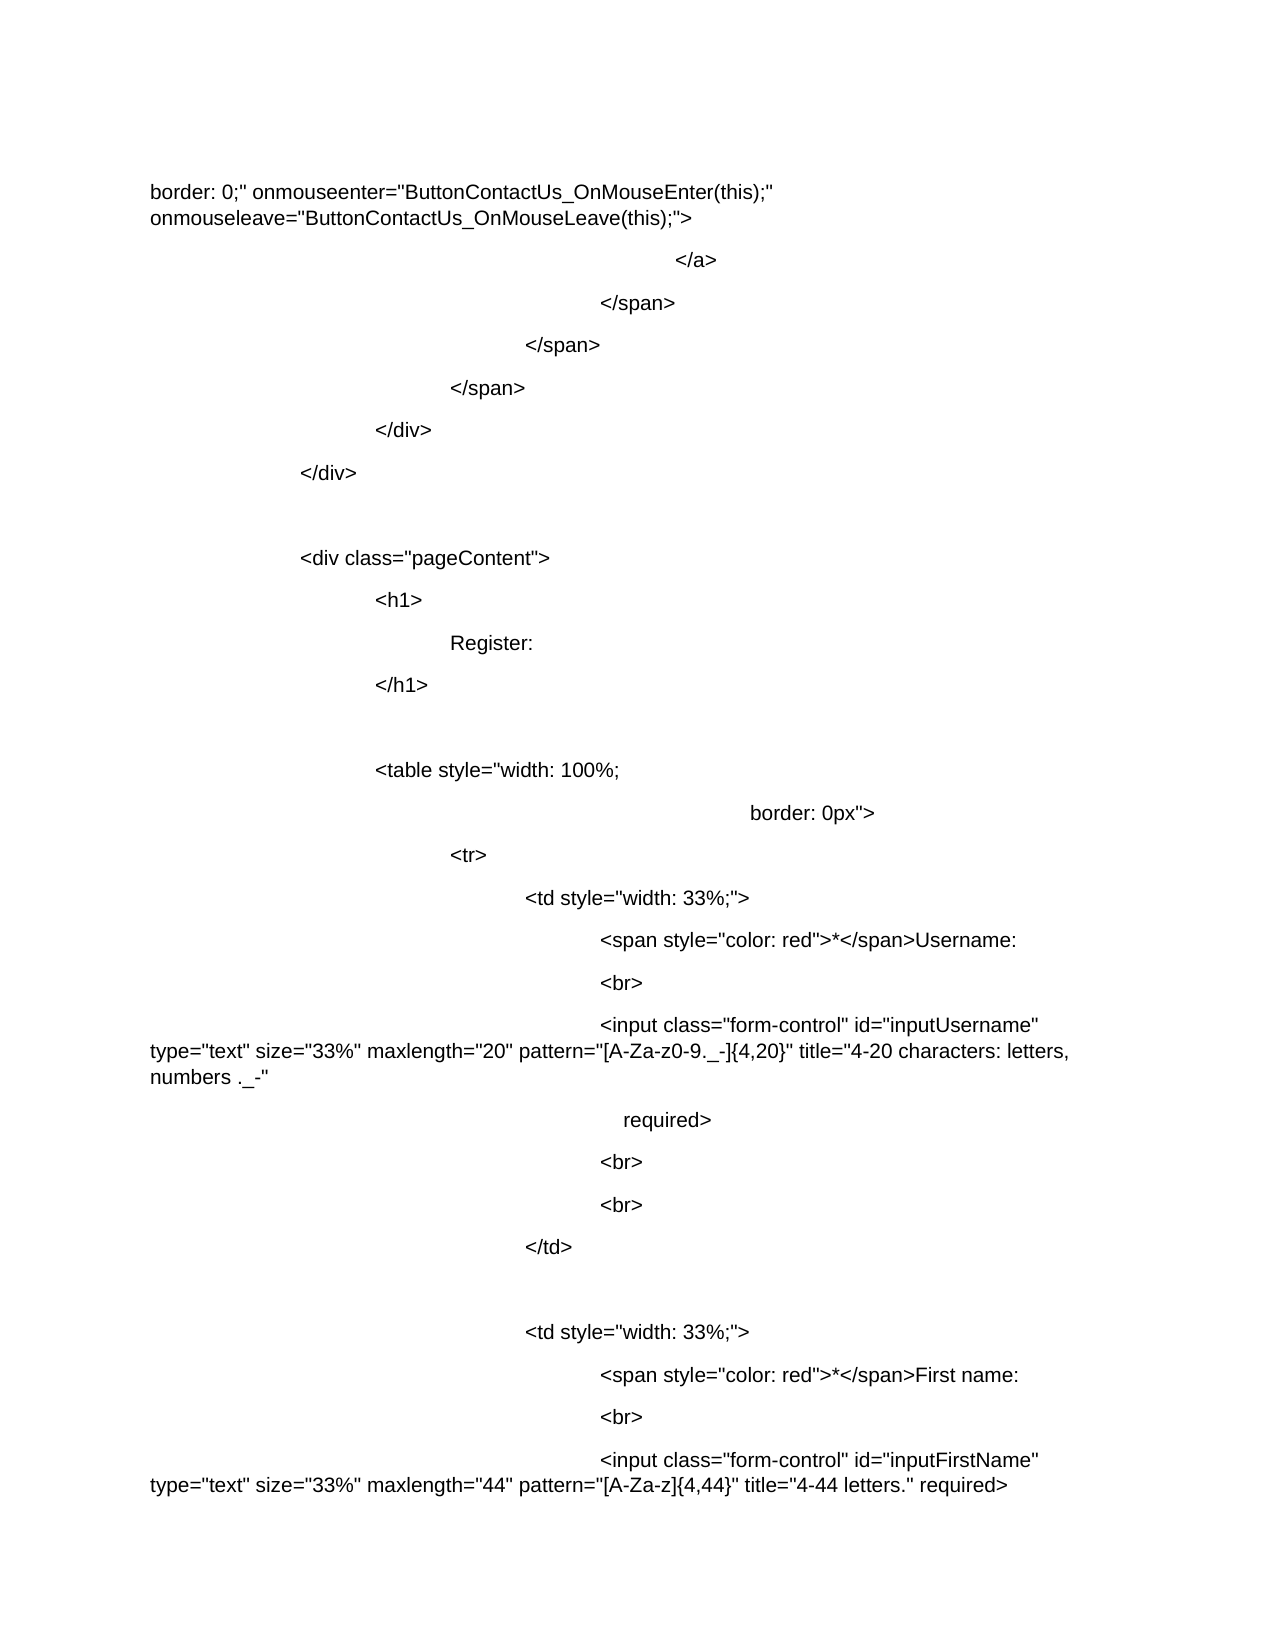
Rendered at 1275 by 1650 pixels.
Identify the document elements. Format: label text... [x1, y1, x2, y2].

text <br> [150, 1150, 1125, 1174]
text </td> [150, 1235, 1125, 1259]
text <br> [150, 971, 1125, 995]
text </h1> [150, 673, 1125, 697]
text <span style="color: red">*</span>First name: [150, 1362, 1125, 1386]
text Register: [150, 631, 1125, 655]
text </div> [150, 418, 1125, 442]
text <input class="form-control" id="inputFirstName" type="text" size="33%" maxlength="44" pattern="[A-Za-z]{4,44}" title="4-44 letters." required> [150, 1447, 1125, 1497]
text <input class="form-control" id="inputUsername" type="text" size="33%" maxlength="20" pattern="[A-Za-z0-9._-]{4,20}" title="4-20 characters: letters, numbers ._-" [150, 1013, 1125, 1089]
text <br> [150, 1405, 1125, 1429]
text </span> [150, 376, 1125, 400]
text required> [150, 1107, 1125, 1131]
text </a> [150, 248, 1125, 272]
text <h1> [150, 588, 1125, 612]
text <td style="width: 33%;"> [150, 886, 1125, 910]
text </div> [150, 461, 1125, 485]
text </span> [150, 291, 1125, 315]
text <br> [150, 1192, 1125, 1216]
text </span> [150, 333, 1125, 357]
text <tr> [150, 843, 1125, 867]
text <span style="color: red">*</span>Username: [150, 928, 1125, 952]
text <td style="width: 33%;"> [150, 1320, 1125, 1344]
text <div class="pageContent"> [150, 546, 1125, 570]
text border: 0;" onmouseenter="ButtonContactUs_OnMouseEnter(this);" onmouseleave="ButtonContactUs_OnMouseLeave(this);"> [150, 150, 1125, 230]
text border: 0px"> [150, 801, 1125, 825]
text <table style="width: 100%; [150, 758, 1125, 782]
